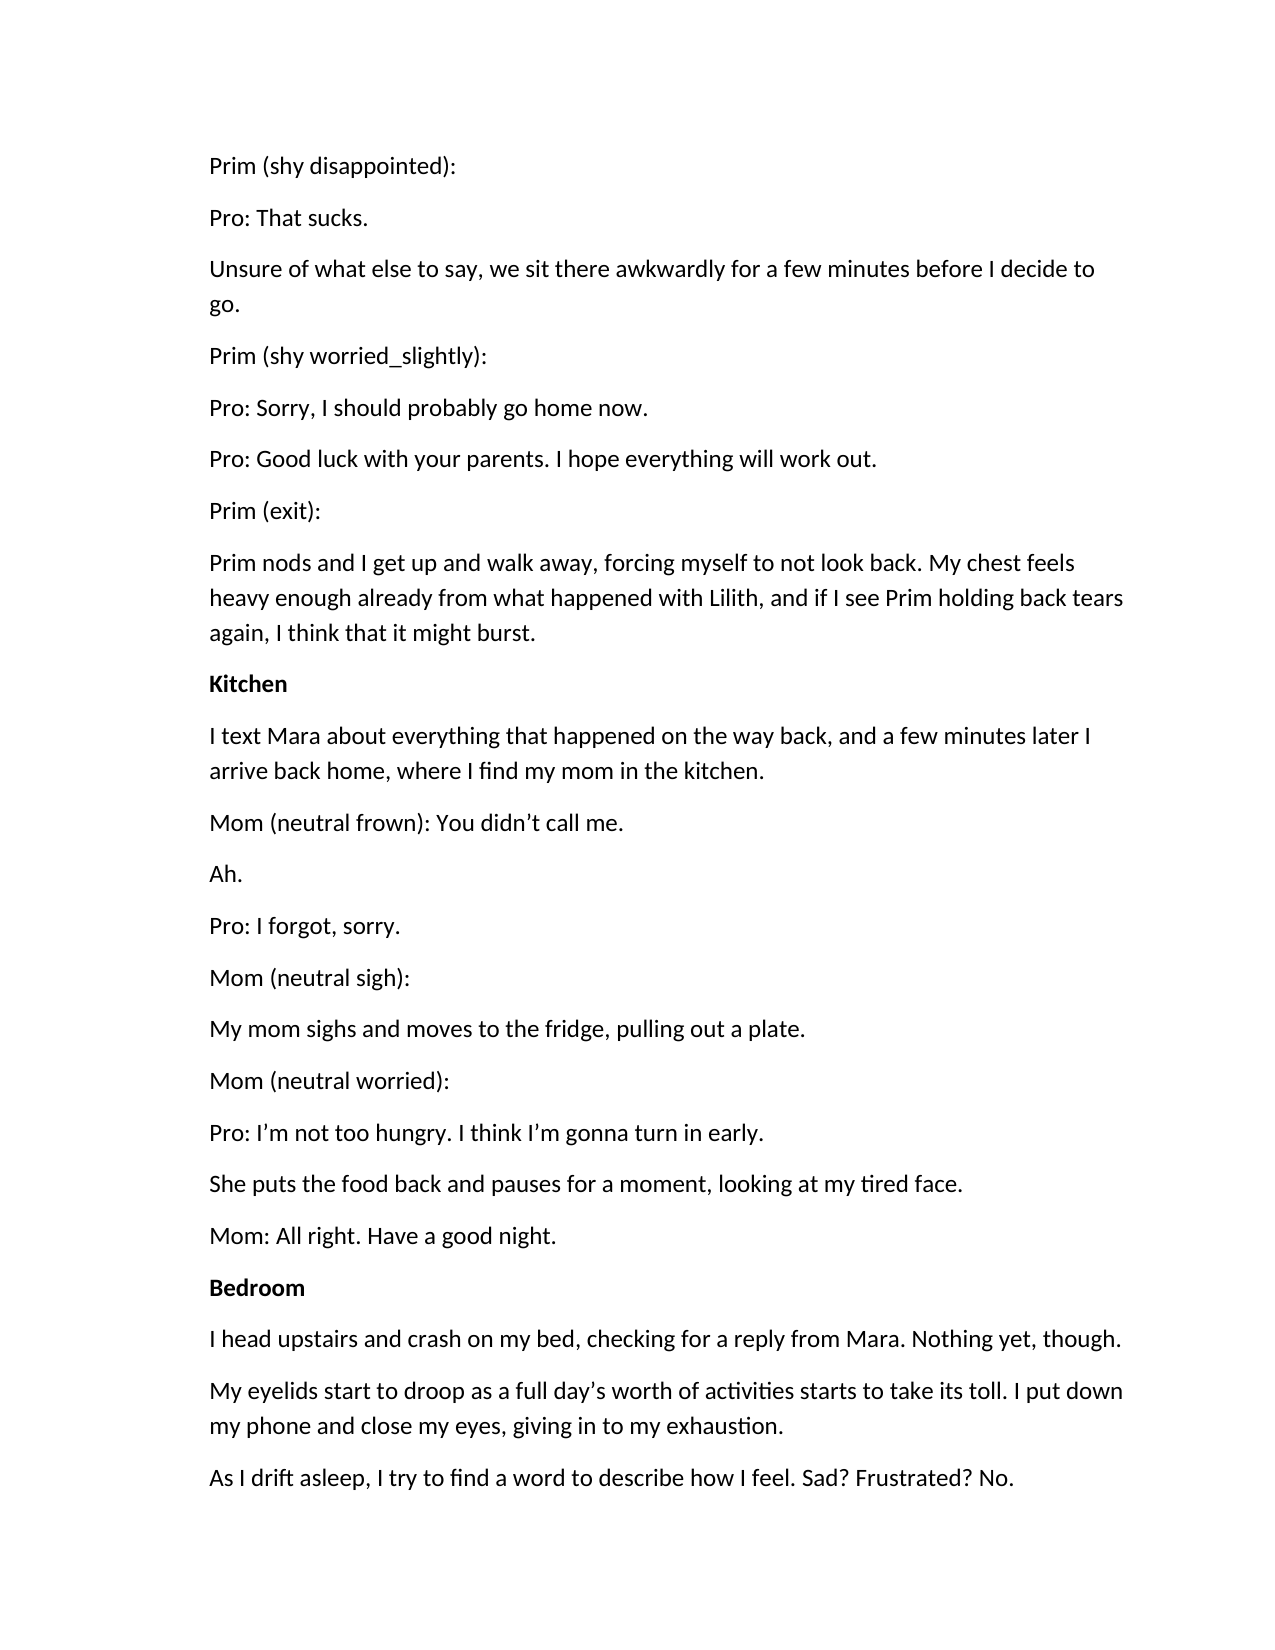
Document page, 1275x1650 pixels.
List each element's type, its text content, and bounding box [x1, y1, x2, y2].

text She puts the food back and pauses for a moment, looking at my tired face. [209, 1168, 1125, 1199]
text Prim (shy disappointed): [209, 150, 1125, 181]
text Kitchen [209, 668, 1125, 699]
text Mom (neutral frown): You didn’t call me. [209, 807, 1125, 837]
text Unsure of what else to say, we sit there awkwardly for a few minutes before I decide to go. [209, 253, 1125, 319]
text My mom sighs and moves to the fridge, pulling out a plate. [209, 1013, 1125, 1044]
text Bedroom [209, 1272, 1125, 1302]
text Ah. [209, 858, 1125, 889]
text As I drift asleep, I try to find a word to describe how I feel. Sad? Frustrated? No. [209, 1462, 1125, 1492]
text My eyelids start to droop as a full day’s worth of activities starts to take its toll. I put down my phone and close my eyes, giving in to my exhaustion. [209, 1375, 1125, 1441]
text Prim (exit): [209, 495, 1125, 526]
text Pro: Sorry, I should probably go home now. [209, 392, 1125, 422]
text Mom (neutral worried): [209, 1065, 1125, 1096]
text Pro: That sucks. [209, 202, 1125, 232]
text I text Mara about everything that happened on the way back, and a few minutes later I arrive back home, where I find my mom in the kitchen. [209, 720, 1125, 786]
text Pro: I’m not too hungry. I think I’m gonna turn in early. [209, 1117, 1125, 1147]
text Prim nods and I get up and walk away, forcing myself to not look back. My chest feels heavy enough already from what happened with Lilith, and if I see Prim holding back tears again, I think that it might burst. [209, 547, 1125, 647]
text I head upstairs and crash on my bed, checking for a reply from Mara. Nothing yet, though. [209, 1323, 1125, 1354]
text Prim (shy worried_slightly): [209, 340, 1125, 371]
text Mom (neutral sigh): [209, 962, 1125, 992]
text Pro: I forgot, sorry. [209, 910, 1125, 941]
text Mom: All right. Have a good night. [209, 1220, 1125, 1251]
text Pro: Good luck with your parents. I hope everything will work out. [209, 443, 1125, 474]
